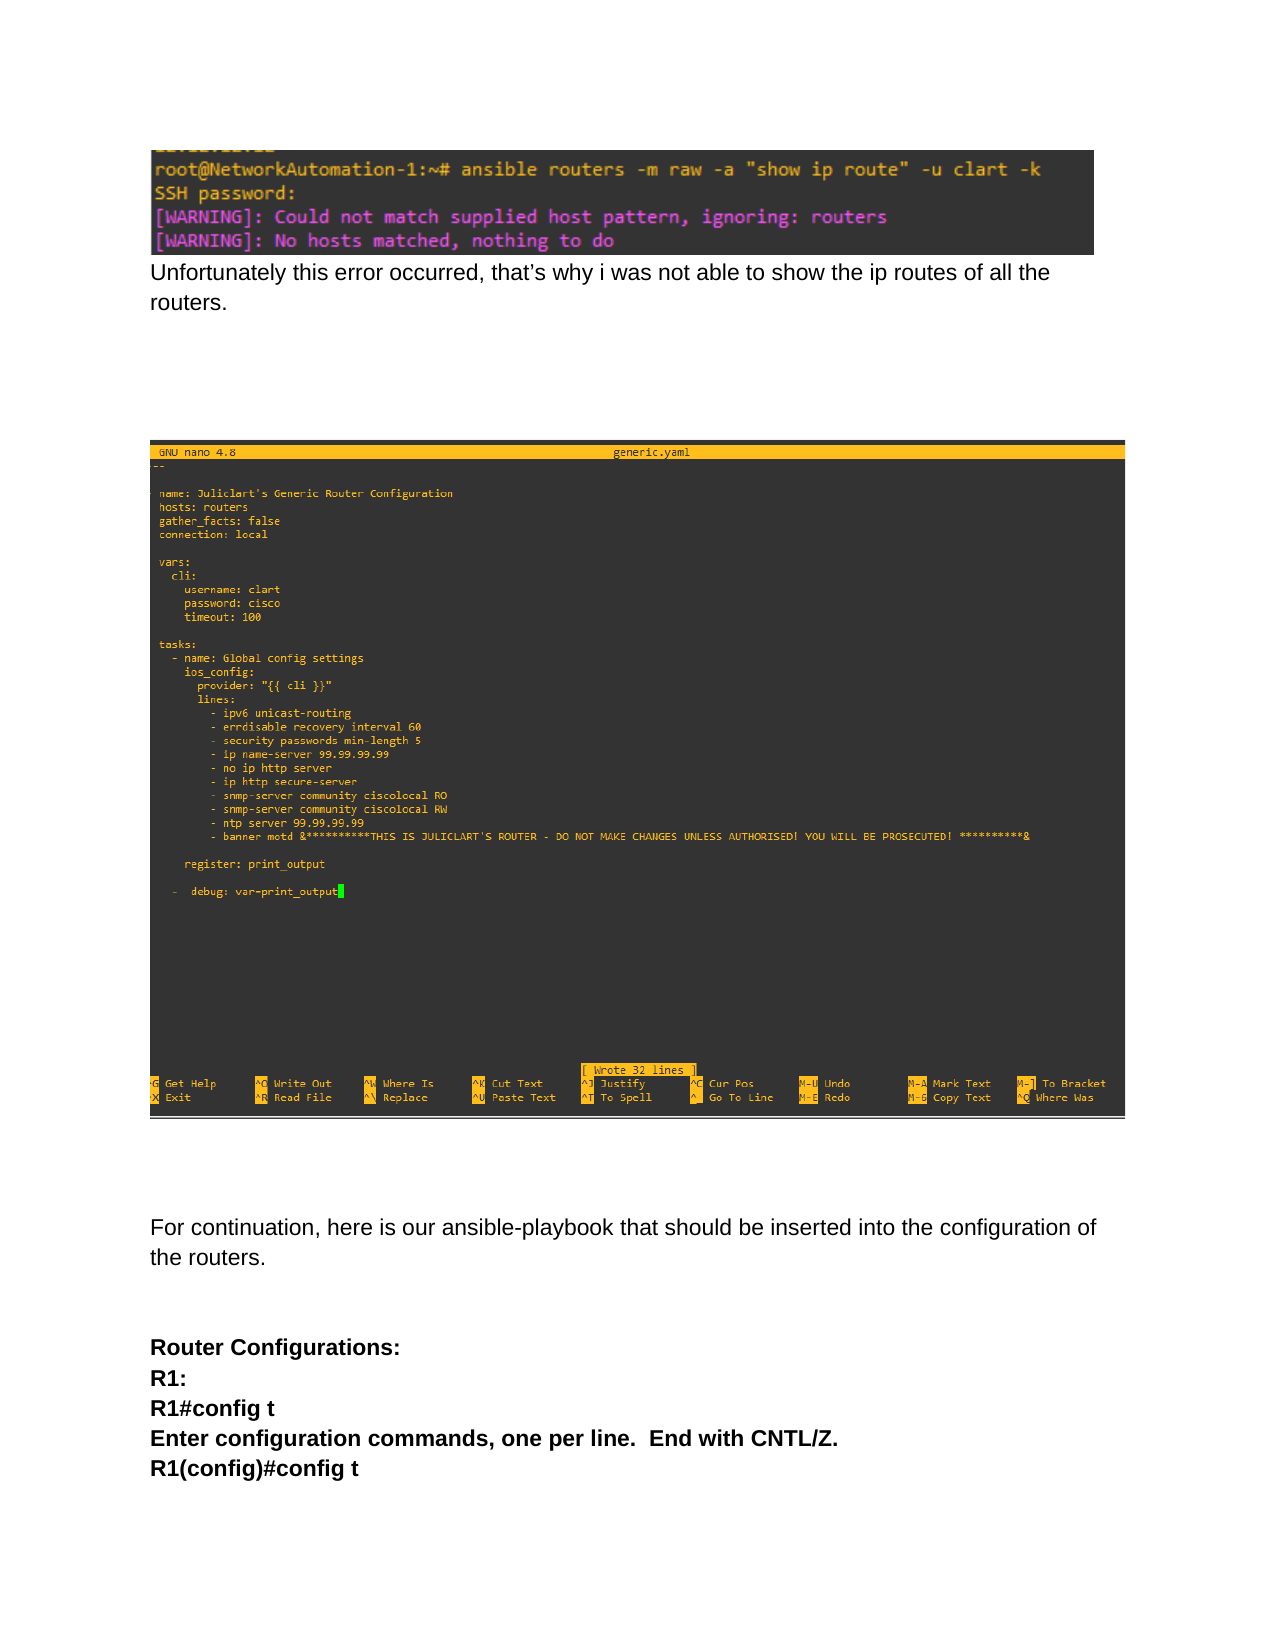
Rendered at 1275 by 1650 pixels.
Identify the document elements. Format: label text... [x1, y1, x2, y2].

text R1: [150, 1364, 1125, 1391]
text Router Configurations: [150, 1334, 1125, 1361]
text Enter configuration commands, one per line. End with CNTL/Z. [150, 1425, 1125, 1451]
text R1#config t [150, 1395, 1125, 1421]
picture [150, 439, 1125, 1119]
text Unfortunately this error occurred, that’s why i was not able to show the ip routes of all the routers. [150, 258, 1125, 315]
text R1(config)#config t [150, 1455, 1125, 1481]
picture [150, 150, 1094, 255]
text For continuation, here is our ansible-playbook that should be inserted into the configuration of the routers. [150, 1213, 1125, 1270]
